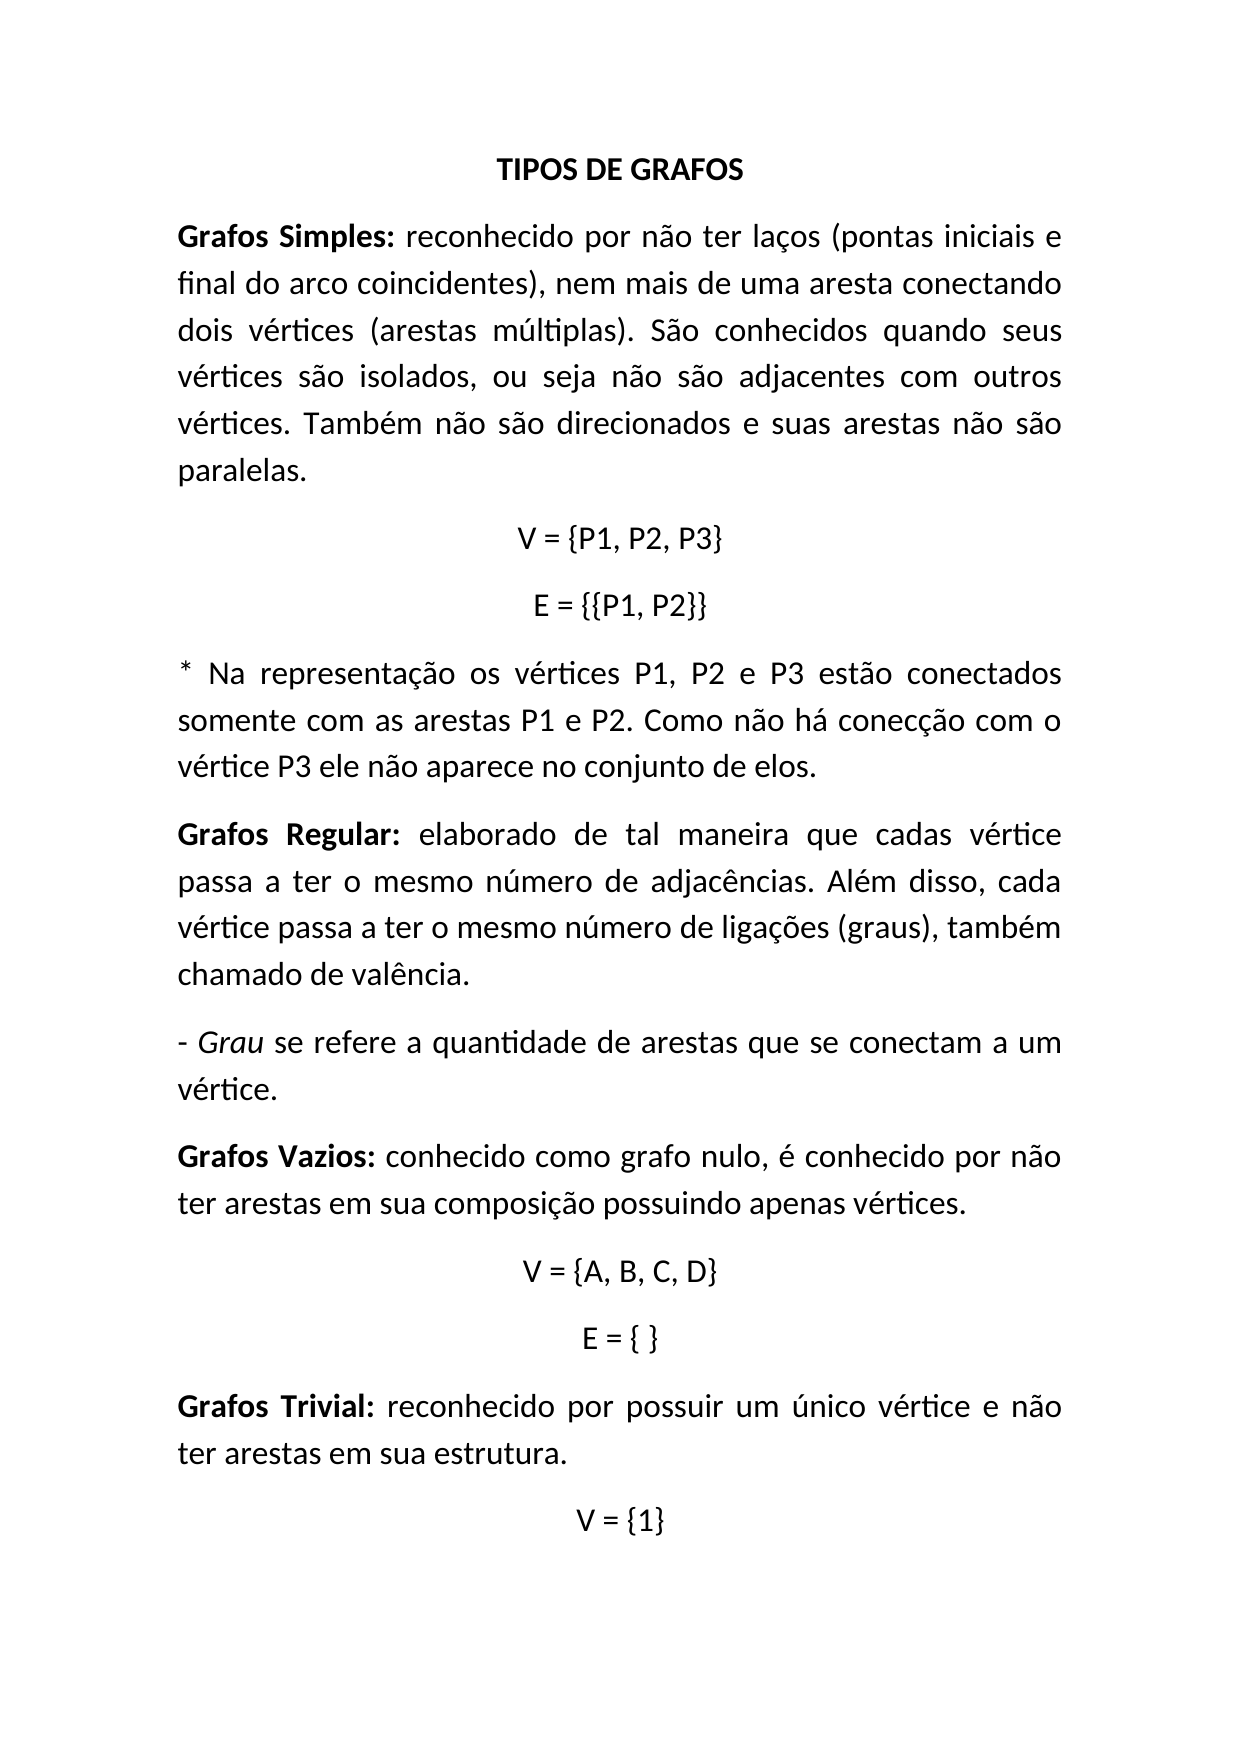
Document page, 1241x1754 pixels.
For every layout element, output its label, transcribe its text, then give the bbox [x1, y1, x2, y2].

text TIPOS DE GRAFOS [177, 148, 1063, 188]
text Grafos Simples: reconhecido por não ter laços (pontas iniciais e final do arco coincidentes), nem mais de uma aresta conectando dois vértices (arestas múltiplas). São conhecidos quando seus vértices são isolados, ou seja não são adjacentes com outros vértices. Também não são direcionados e suas arestas não são paralelas. [177, 215, 1063, 490]
text Grafos Vazios: conhecido como grafo nulo, é conhecido por não ter arestas em sua composição possuindo apenas vértices. [177, 1135, 1063, 1223]
text V = {1} [177, 1499, 1063, 1540]
text V = {A, B, C, D} [177, 1250, 1063, 1290]
text - Grau se refere a quantidade de arestas que se conectam a um vértice. [177, 1021, 1063, 1108]
text E = { } [177, 1317, 1063, 1358]
text * Na representação os vértices P1, P2 e P3 estão conectados somente com as arestas P1 e P2. Como não há conecção com o vértice P3 ele não aparece no conjunto de elos. [177, 652, 1063, 786]
text V = {P1, P2, P3} [177, 517, 1063, 557]
text Grafos Regular: elaborado de tal maneira que cadas vértice passa a ter o mesmo número de adjacências. Além disso, cada vértice passa a ter o mesmo número de ligações (graus), também chamado de valência. [177, 813, 1063, 994]
text Grafos Trivial: reconhecido por possuir um único vértice e não ter arestas em sua estrutura. [177, 1385, 1063, 1472]
text E = {{P1, P2}} [177, 584, 1063, 625]
